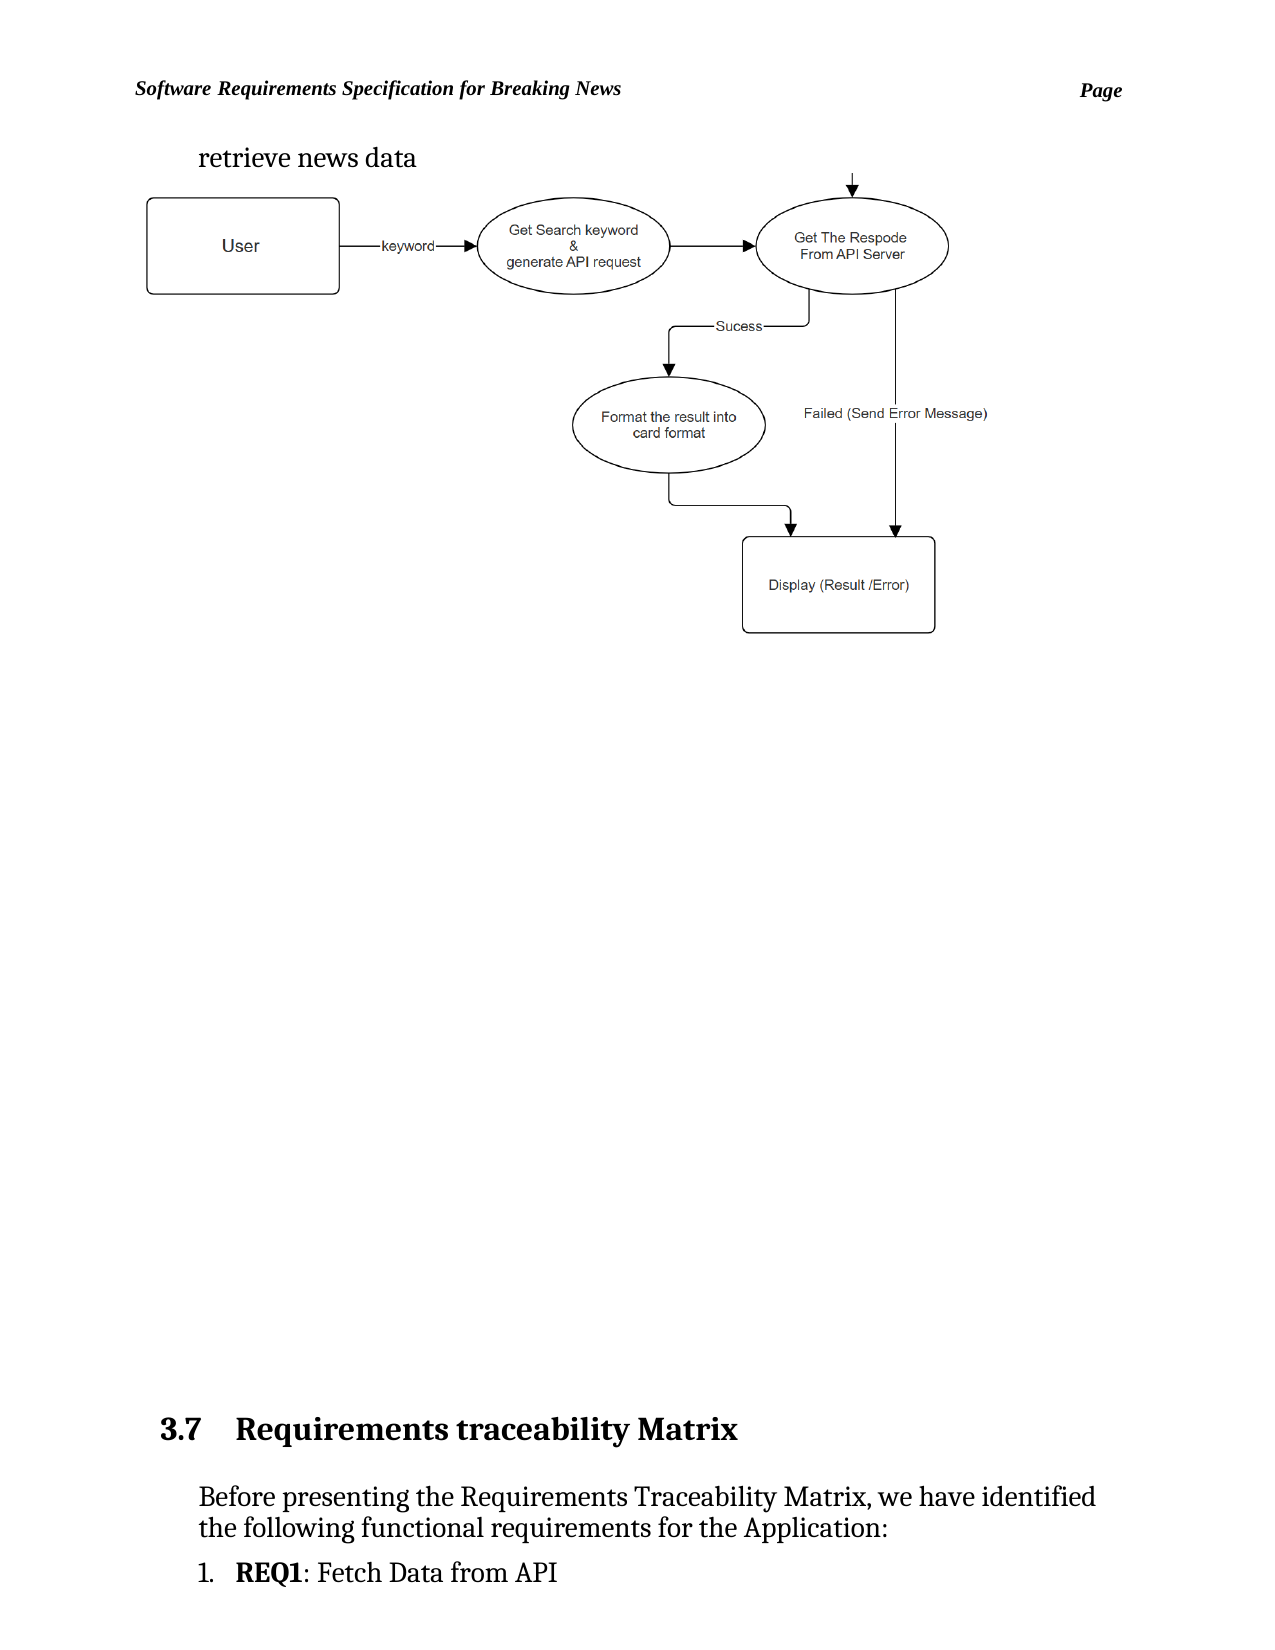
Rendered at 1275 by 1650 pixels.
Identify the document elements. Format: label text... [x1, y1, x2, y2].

list REQ1: Fetch Data from API [198, 1557, 1138, 1589]
text Before presenting the Requirements Traceability Matrix, we have identified the following functional requirements for the Application: [198, 1481, 1138, 1544]
picture [122, 173, 1182, 649]
list Requirements traceability Matrix [160, 1411, 1138, 1447]
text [198, 142, 1138, 173]
